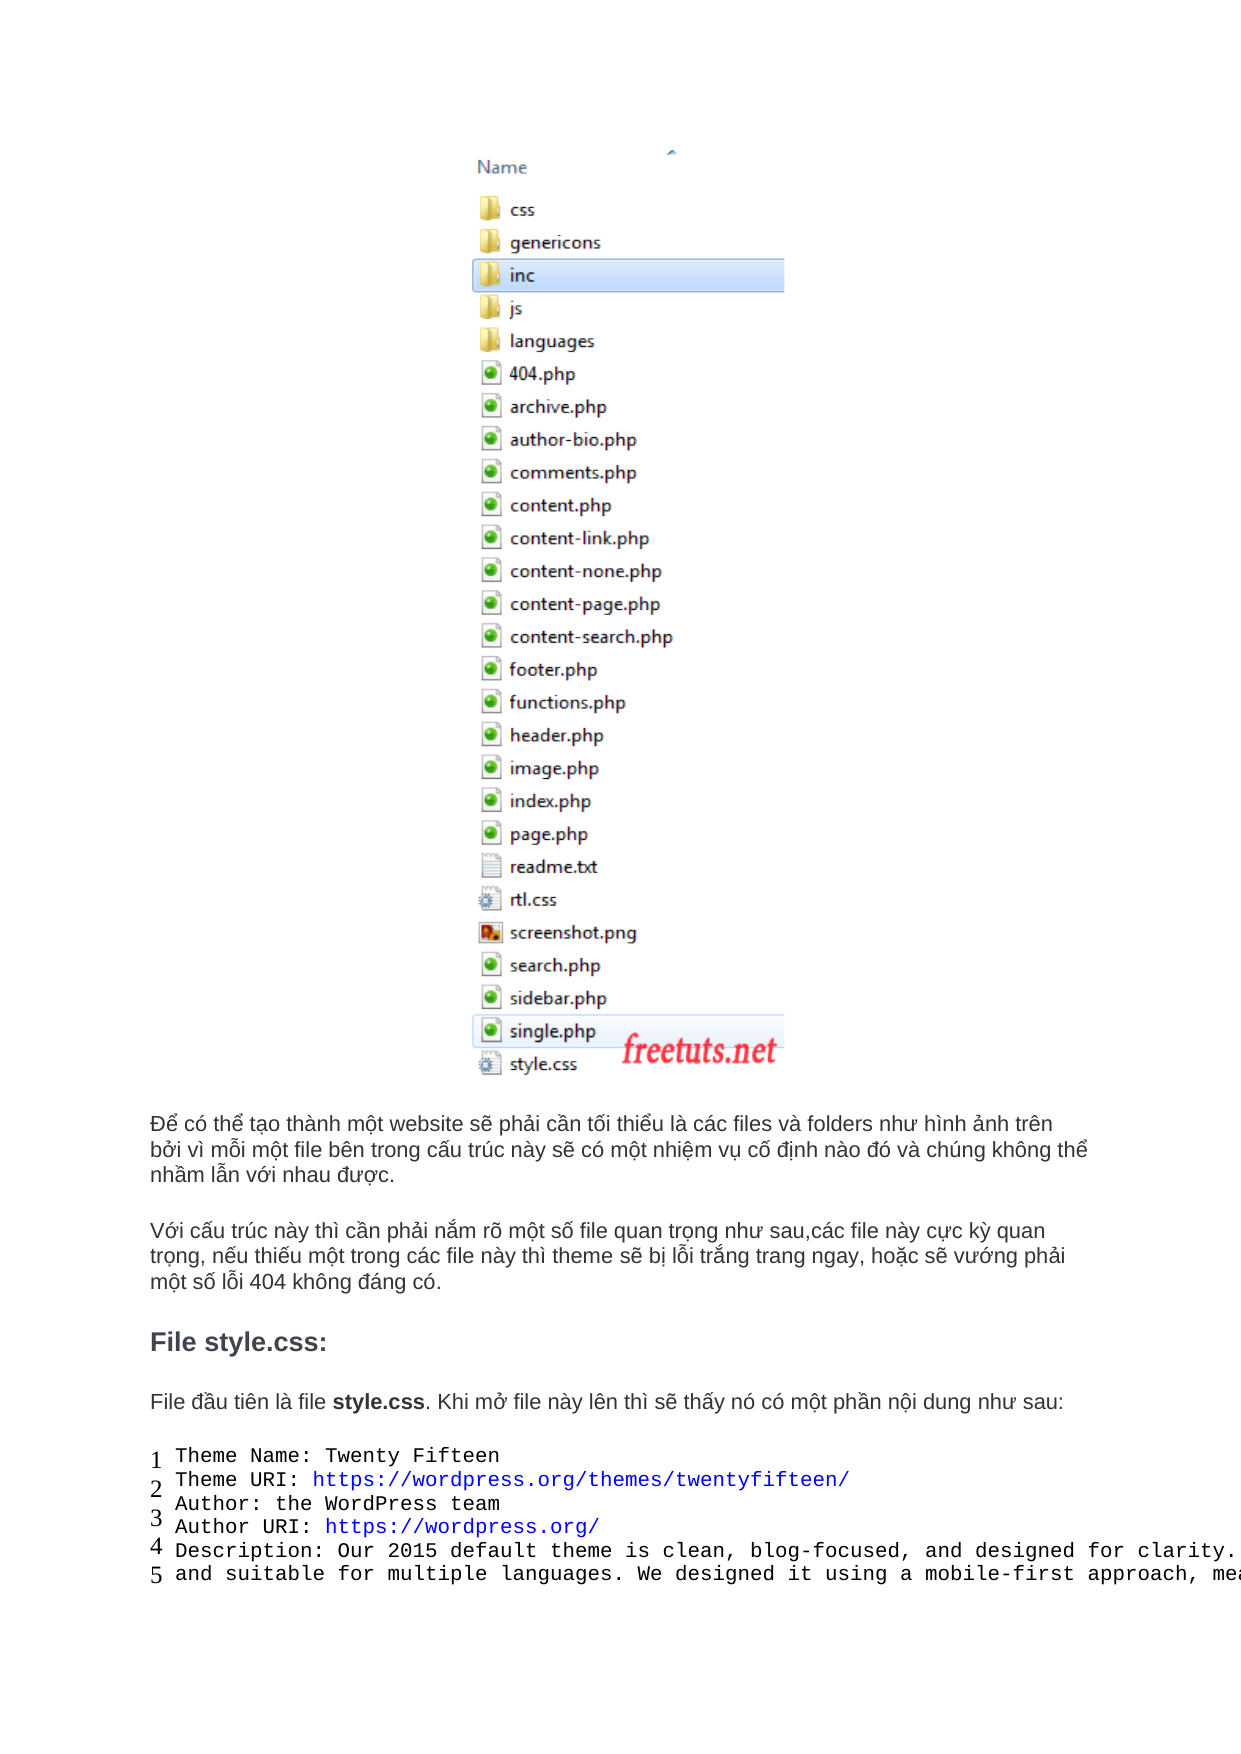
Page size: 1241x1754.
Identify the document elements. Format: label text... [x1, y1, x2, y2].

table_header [150, 1445, 175, 1589]
text Với cấu trúc này thì cần phải nắm rõ một số file quan trọng như sau,các file này cực kỳ quan trọng, nếu thiếu một trong các file này thì theme sẽ bị lỗi trắng trang ngay, hoặc sẽ vướng phải một số lỗi 404 không đáng có. [150, 1218, 1090, 1294]
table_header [175, 1445, 1240, 1589]
picture [455, 150, 785, 1080]
text File style.css: [150, 1325, 1090, 1357]
text Để có thể tạo thành một website sẽ phải cần tối thiểu là các files và folders như hình ảnh trên bởi vì mỗi một file bên trong cấu trúc này sẽ có một nhiệm vụ cố định nào đó và chúng không thể nhầm lẫn với nhau được. [150, 1111, 1090, 1187]
text File đầu tiên là file style.css. Khi mở file này lên thì sẽ thấy nó có một phần nội dung như sau: [150, 1389, 1090, 1414]
